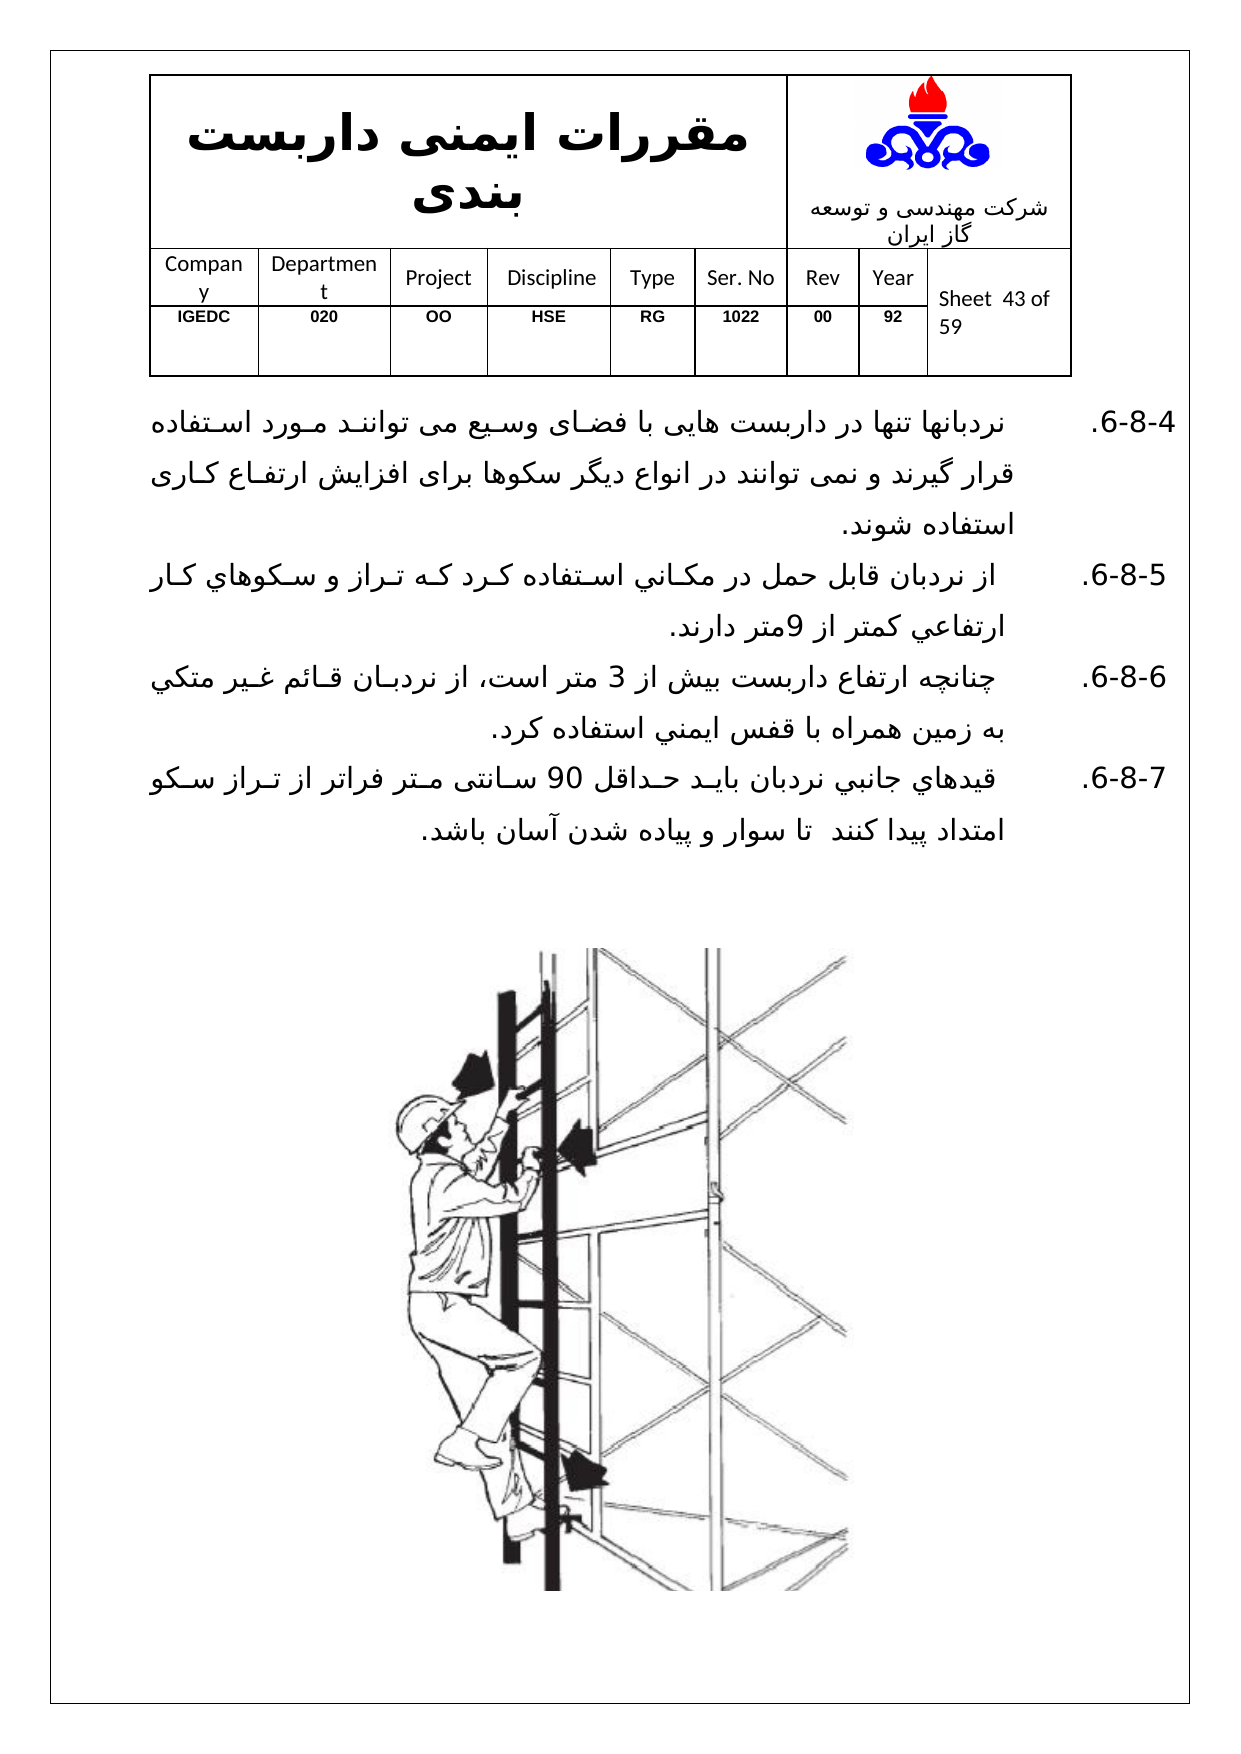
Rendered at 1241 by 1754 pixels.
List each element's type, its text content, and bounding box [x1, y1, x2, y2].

list قيدهاي جانبي نردبان بايد حداقل 90 سانتی متر فراتر از تراز سكو امتداد پيدا كنند تا سوار و پياده شدن آسان باشد. [150, 762, 1081, 847]
list چنانچه ارتفاع داربست بيش از 3 متر است، از نردبان قائم غير متكي به زمين همراه با قفس ايمني استفاده كرد. [150, 660, 1081, 745]
list نردبانها تنها در داربست هایی با فضای وسیع می توانند مورد استفاده قرار گیرند و نمی توانند در انواع دیگر سکوها برای افزایش ارتفاع کاری استفاده شوند. [150, 405, 1090, 541]
list از نردبان قابل حمل در مكاني استفاده كرد كه تراز و سكوهاي كار ارتفاعي كمتر از 9متر دارند. [150, 558, 1081, 643]
picture [853, 76, 1005, 170]
